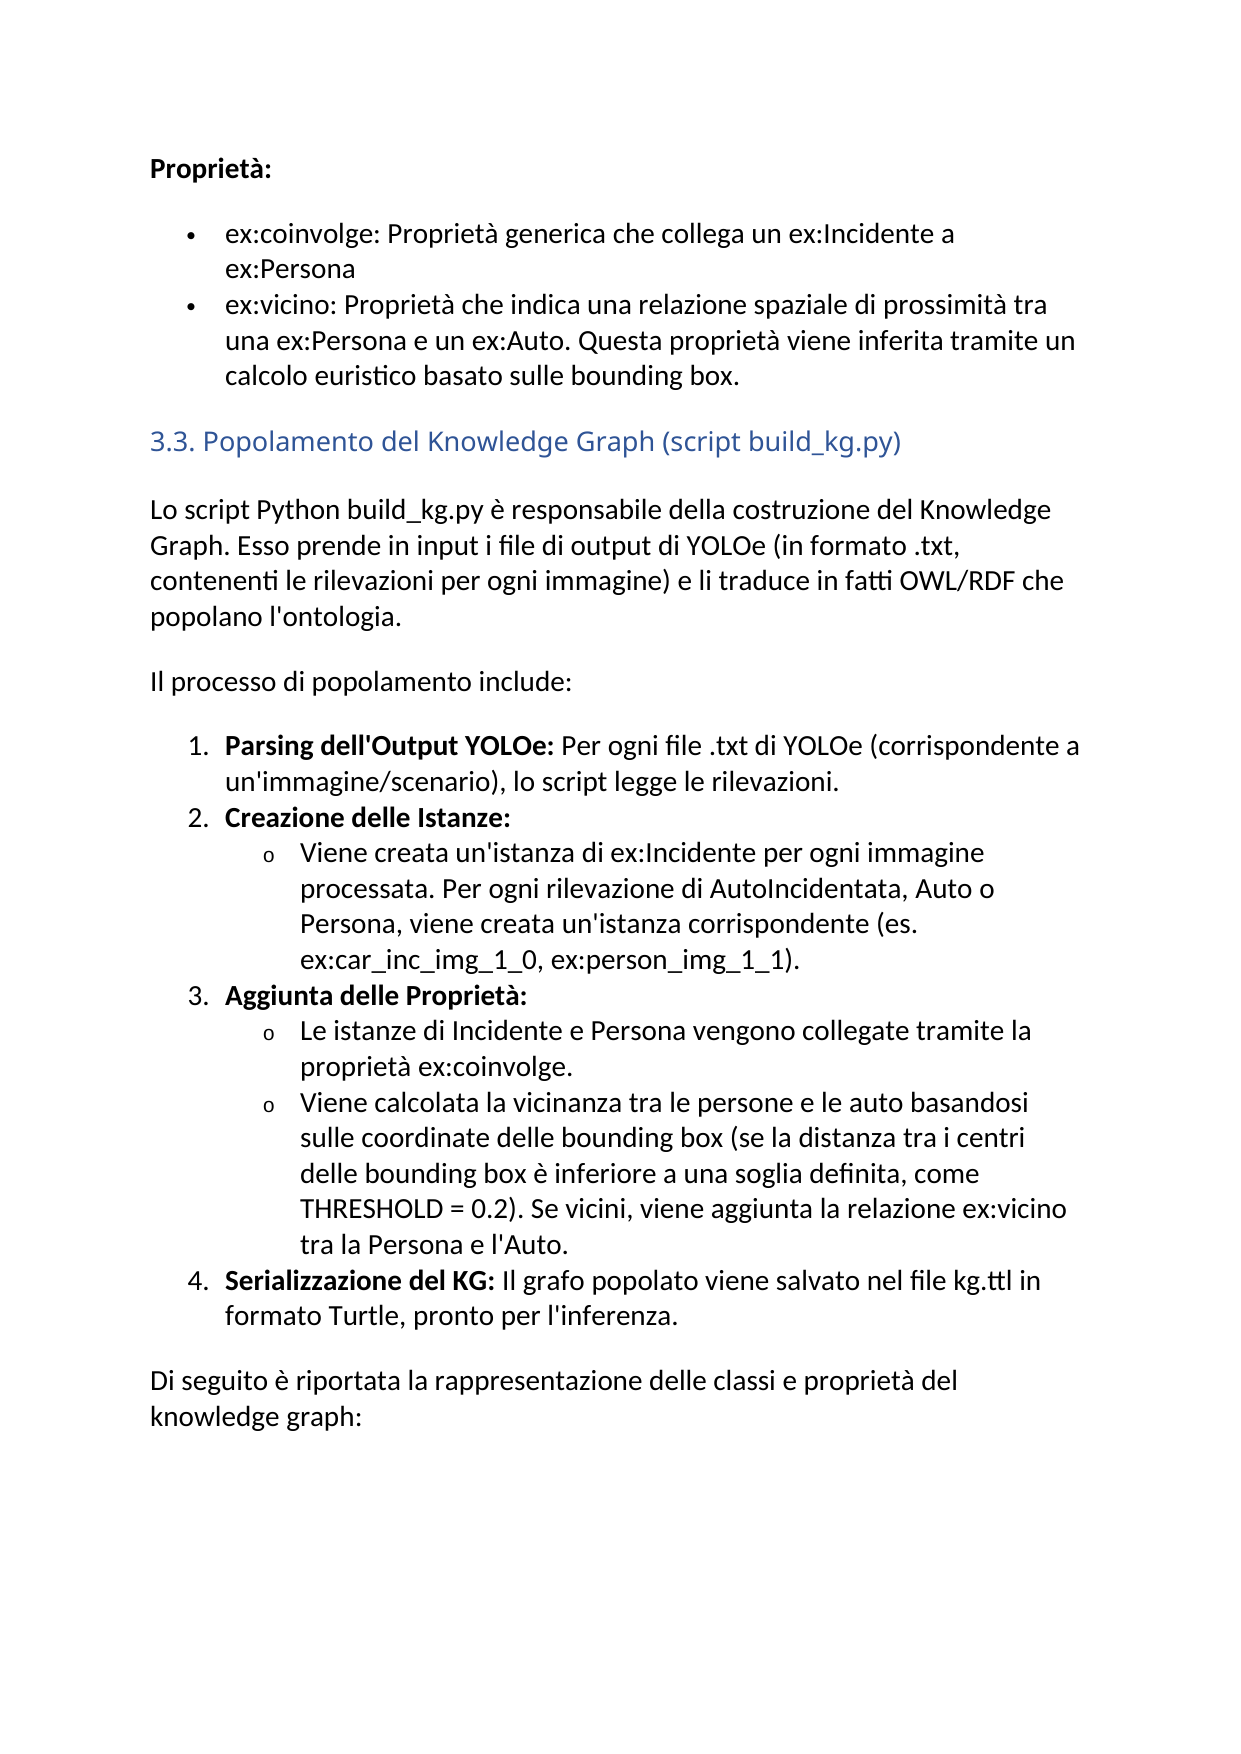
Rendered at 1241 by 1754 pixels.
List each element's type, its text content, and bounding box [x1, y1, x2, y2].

text Lo script Python build_kg.py è responsabile della costruzione del Knowledge Graph. Esso prende in input i file di output di YOLOe (in formato .txt, contenenti le rilevazioni per ogni immagine) e li traduce in fatti OWL/RDF che popolano l'ontologia. [150, 491, 1090, 633]
list Aggiunta delle Proprietà: [187, 977, 1090, 1012]
list ex:vicino: Proprietà che indica una relazione spaziale di prossimità tra una ex:Persona e un ex:Auto. Questa proprietà viene inferita tramite un calcolo euristico basato sulle bounding box. [187, 286, 1090, 393]
subtitle 3.3. Popolamento del Knowledge Graph (script build_kg.py) [150, 422, 1090, 459]
list Serializzazione del KG: Il grafo popolato viene salvato nel file kg.ttl in formato Turtle, pronto per l'inferenza. [187, 1262, 1090, 1333]
text Proprietà: [150, 150, 1090, 186]
list Parsing dell'Output YOLOe: Per ogni file .txt di YOLOe (corrispondente a un'immagine/scenario), lo script legge le rilevazioni. [187, 727, 1090, 799]
text Il processo di popolamento include: [150, 663, 1090, 698]
list Viene calcolata la vicinanza tra le persone e le auto basandosi sulle coordinate delle bounding box (se la distanza tra i centri delle bounding box è inferiore a una soglia definita, come THRESHOLD = 0.2). Se vicini, viene aggiunta la relazione ex:vicino tra la Persona e l'Auto. [262, 1084, 1090, 1262]
text Di seguito è riportata la rappresentazione delle classi e proprietà del knowledge graph: [150, 1362, 1090, 1433]
list Creazione delle Istanze: [187, 799, 1090, 834]
list Viene creata un'istanza di ex:Incidente per ogni immagine processata. Per ogni rilevazione di AutoIncidentata, Auto o Persona, viene creata un'istanza corrispondente (es. ex:car_inc_img_1_0, ex:person_img_1_1). [262, 834, 1090, 977]
list Le istanze di Incidente e Persona vengono collegate tramite la proprietà ex:coinvolge. [262, 1012, 1090, 1084]
list ex:coinvolge: Proprietà generica che collega un ex:Incidente a ex:Persona [187, 215, 1090, 286]
